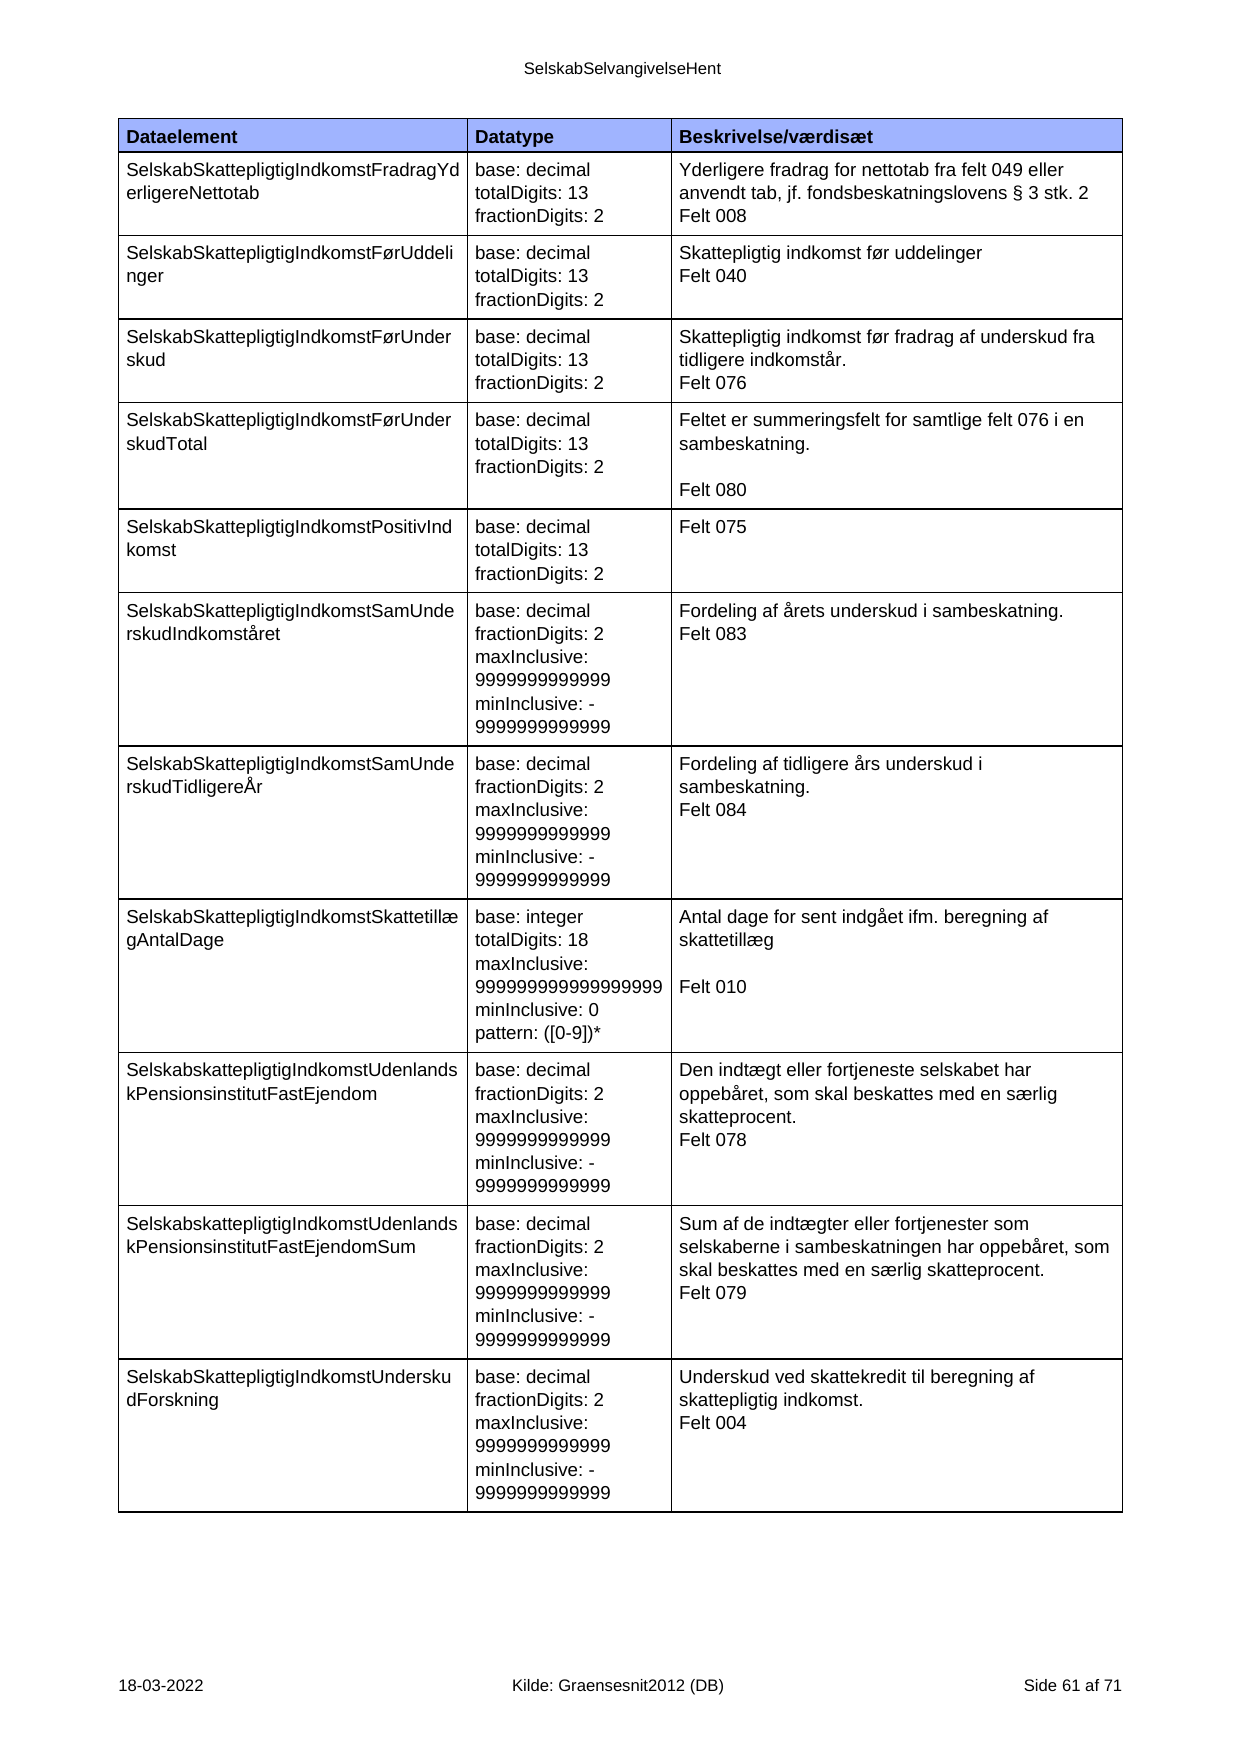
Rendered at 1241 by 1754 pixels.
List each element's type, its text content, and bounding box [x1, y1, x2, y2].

table_cell SelskabskattepligtigIndkomstUdenlandskPensionsinstitutFastEjendomSum [119, 1206, 467, 1358]
table_cell SelskabSkattepligtigIndkomstUnderskudForskning [119, 1360, 467, 1511]
table_header Datatype [468, 119, 671, 151]
table_cell base: decimal fractionDigits: 2 maxInclusive: 9999999999999 minInclusive: -9999999999999 [468, 1206, 671, 1358]
table_header Dataelement [119, 119, 467, 151]
table_cell SelskabSkattepligtigIndkomstSkattetillægAntalDage [119, 900, 467, 1052]
table_cell Felt 075 [672, 510, 1122, 592]
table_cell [468, 1360, 671, 1511]
table_cell Skattepligtig indkomst før fradrag af underskud fra tidligere indkomstår. Felt 076 [672, 320, 1122, 402]
table_cell Antal dage for sent indgået ifm. beregning af skattetillæg Felt 010 [672, 900, 1122, 1052]
table_header Beskrivelse/værdisæt [672, 119, 1122, 151]
table_cell Fordeling af tidligere års underskud i sambeskatning. Felt 084 [672, 747, 1122, 898]
table_cell SelskabSkattepligtigIndkomstFørUddelinger [119, 236, 467, 318]
table_cell Yderligere fradrag for nettotab fra felt 049 eller anvendt tab, jf. fondsbeskatningslovens § 3 stk. 2 Felt 008 [672, 153, 1122, 234]
table_cell Den indtægt eller fortjeneste selskabet har oppebåret, som skal beskattes med en særlig skatteprocent. Felt 078 [672, 1053, 1122, 1205]
table_cell Underskud ved skattekredit til beregning af skattepligtig indkomst. Felt 004 [672, 1360, 1122, 1511]
table_cell base: decimal fractionDigits: 2 maxInclusive: 9999999999999 minInclusive: -9999999999999 [468, 747, 671, 898]
table_cell SelskabSkattepligtigIndkomstSamUnderskudTidligereÅr [119, 747, 467, 898]
table_cell Sum af de indtægter eller fortjenester som selskaberne i sambeskatningen har oppebåret, som skal beskattes med en særlig skatteprocent. Felt 079 [672, 1206, 1122, 1358]
table_cell SelskabSkattepligtigIndkomstPositivIndkomst [119, 510, 467, 592]
table_cell base: decimal totalDigits: 13 fractionDigits: 2 [468, 236, 671, 318]
table_cell SelskabSkattepligtigIndkomstFørUnderskudTotal [119, 403, 467, 508]
table_cell SelskabSkattepligtigIndkomstFørUnderskud [119, 320, 467, 402]
table_cell base: decimal totalDigits: 13 fractionDigits: 2 [468, 320, 671, 402]
table_cell base: integer totalDigits: 18 maxInclusive: 999999999999999999 minInclusive: 0 pattern: ([0-9])* [468, 900, 671, 1052]
table_cell base: decimal totalDigits: 13 fractionDigits: 2 [468, 510, 671, 592]
table_cell base: decimal fractionDigits: 2 maxInclusive: 9999999999999 minInclusive: -9999999999999 [468, 1053, 671, 1205]
table_cell SelskabskattepligtigIndkomstUdenlandskPensionsinstitutFastEjendom [119, 1053, 467, 1205]
table_cell Skattepligtig indkomst før uddelinger Felt 040 [672, 236, 1122, 318]
table_cell Feltet er summeringsfelt for samtlige felt 076 i en sambeskatning. Felt 080 [672, 403, 1122, 508]
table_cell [468, 153, 671, 234]
table_cell Fordeling af årets underskud i sambeskatning. Felt 083 [672, 593, 1122, 745]
table_cell SelskabSkattepligtigIndkomstFradragYderligereNettotab [119, 153, 467, 234]
table_cell base: decimal fractionDigits: 2 maxInclusive: 9999999999999 minInclusive: -9999999999999 [468, 593, 671, 745]
table_cell base: decimal totalDigits: 13 fractionDigits: 2 [468, 403, 671, 508]
table_cell SelskabSkattepligtigIndkomstSamUnderskudIndkomståret [119, 593, 467, 745]
